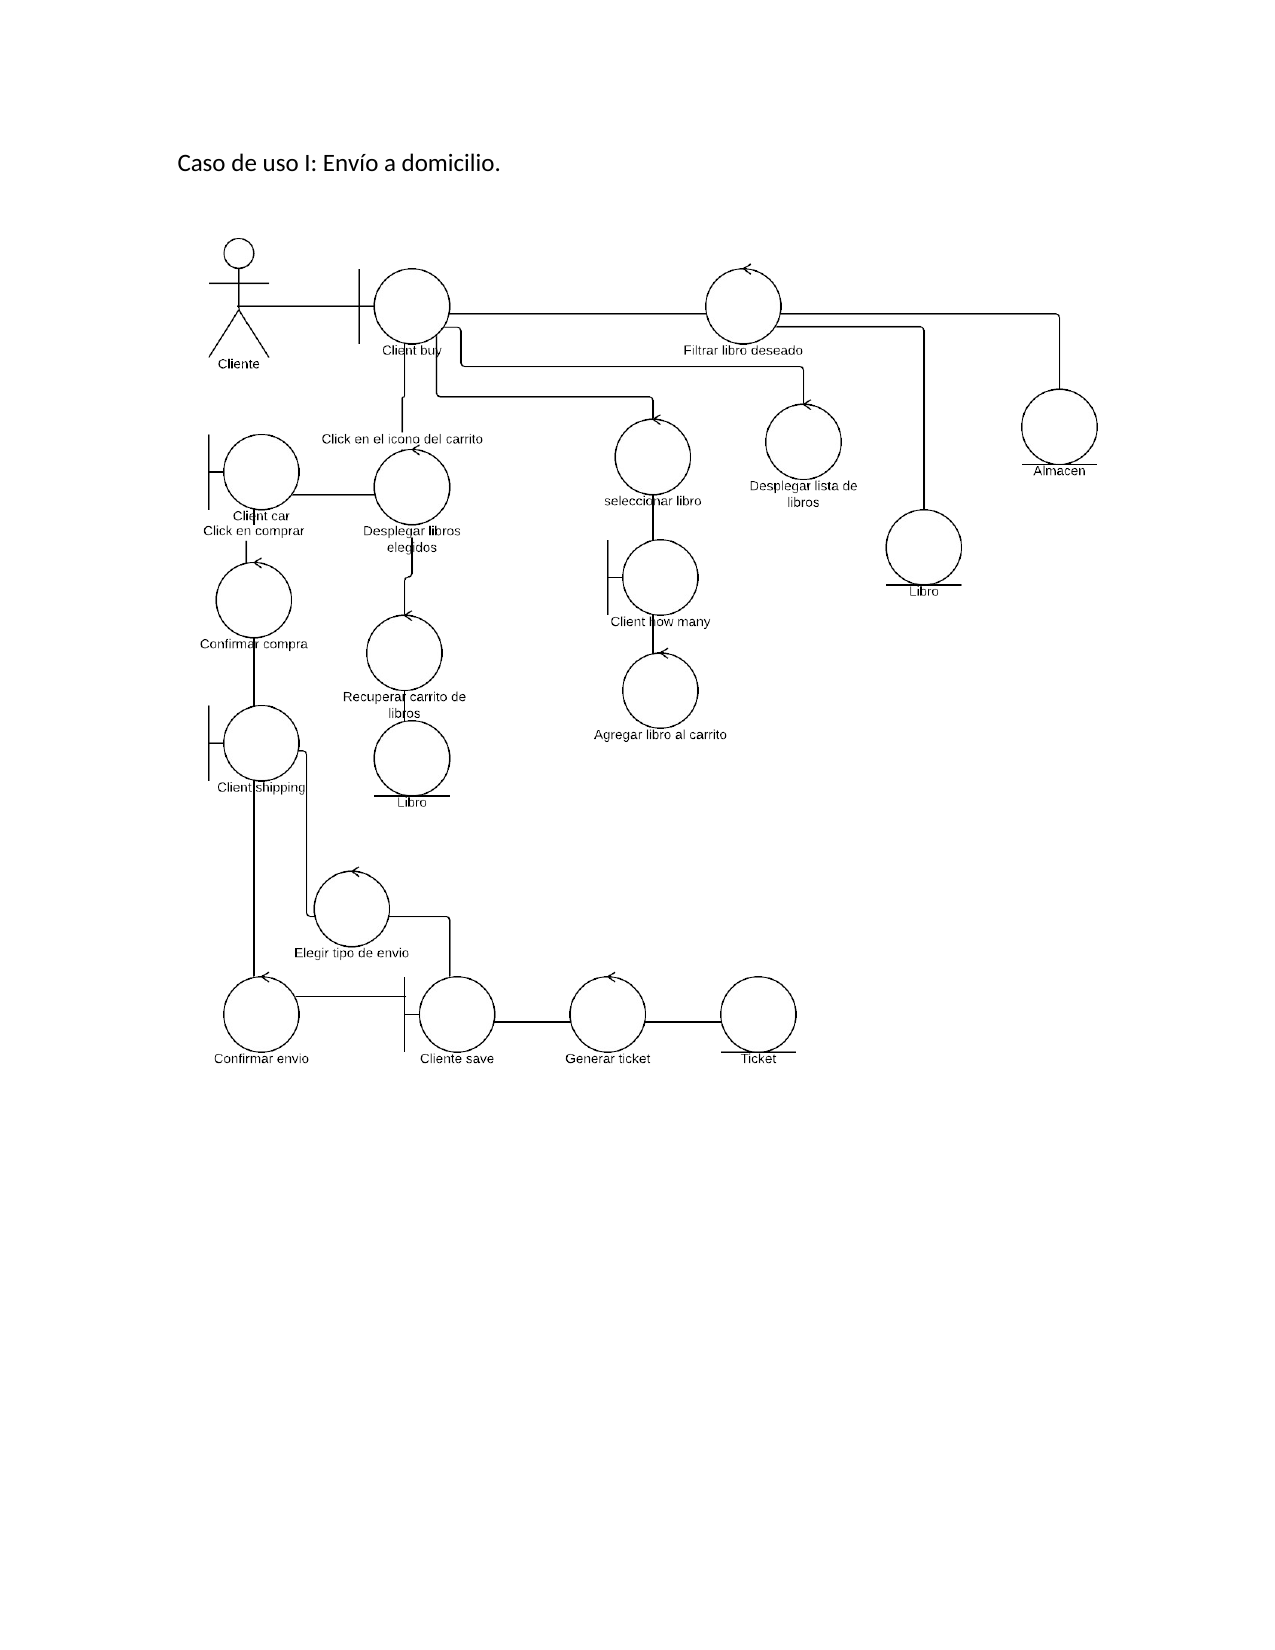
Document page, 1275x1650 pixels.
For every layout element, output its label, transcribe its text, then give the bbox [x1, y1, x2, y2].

picture [118, 208, 1157, 1097]
text Caso de uso I: Envío a domicilio. [177, 148, 1099, 178]
